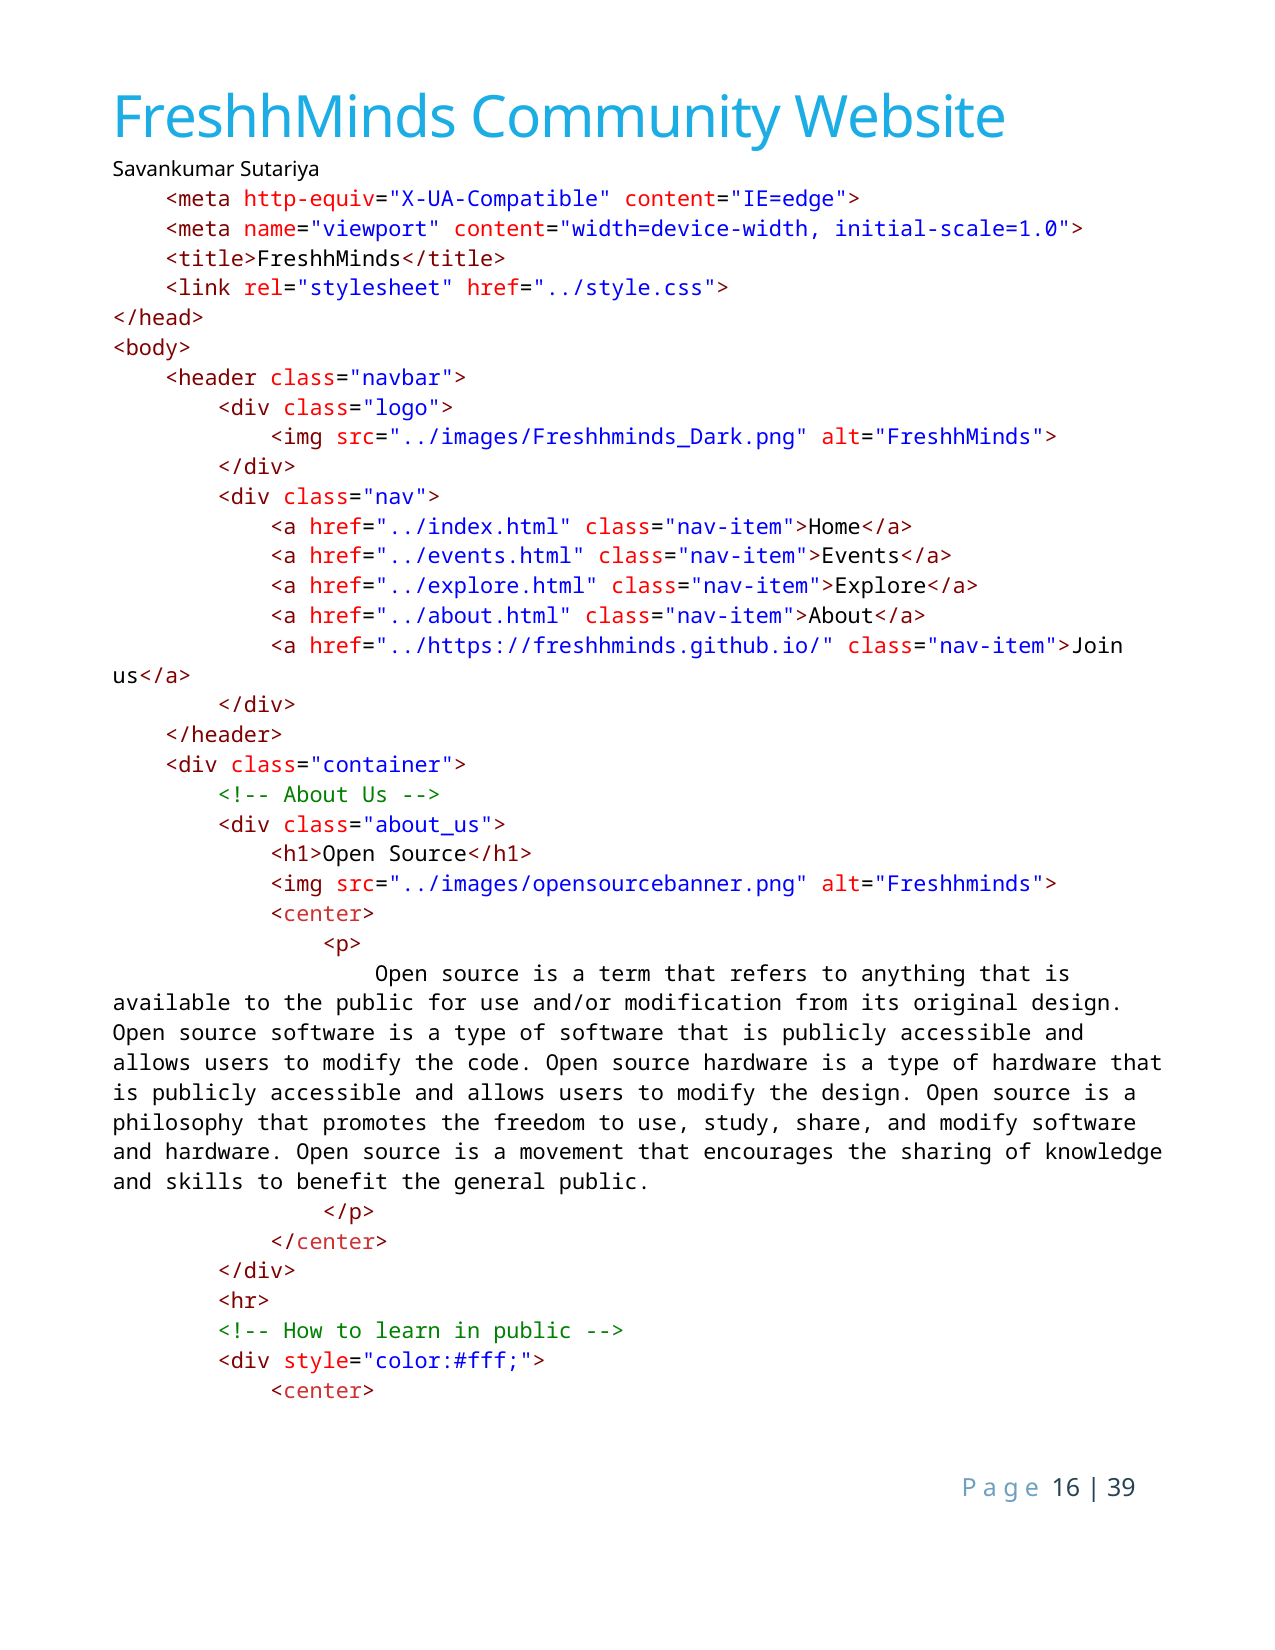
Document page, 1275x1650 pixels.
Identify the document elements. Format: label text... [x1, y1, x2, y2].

text <link rel="stylesheet" href="../style.css"> [112, 272, 1162, 302]
text <meta name="viewport" content="width=device-width, initial-scale=1.0"> [112, 213, 1162, 242]
text <p> [112, 928, 1162, 957]
text <div class="container"> [112, 749, 1162, 779]
text <div class="about_us"> [112, 808, 1162, 838]
text <a href="../explore.html" class="nav-item">Explore</a> [112, 570, 1162, 600]
text </p> [112, 1196, 1162, 1226]
text </header> [112, 719, 1162, 749]
text <title>FreshhMinds</title> [112, 242, 1162, 272]
text </div> [112, 1255, 1162, 1285]
text <hr> [112, 1285, 1162, 1315]
text <!-- How to learn in public --> [112, 1315, 1162, 1345]
text <a href="../https://freshhminds.github.io/" class="nav-item">Join us</a> [112, 630, 1162, 689]
text <a href="../events.html" class="nav-item">Events</a> [112, 540, 1162, 570]
text </div> [112, 689, 1162, 719]
text <!-- About Us --> [112, 779, 1162, 808]
text <meta http-equiv="X-UA-Compatible" content="IE=edge"> [112, 183, 1162, 213]
text </div> [112, 451, 1162, 481]
text Open source is a term that refers to anything that is available to the public for use and/or modification from its original design. Open source software is a type of software that is publicly accessible and allows users to modify the code. Open source hardware is a type of hardware that is publicly accessible and allows users to modify the design. Open source is a philosophy that promotes the freedom to use, study, share, and modify software and hardware. Open source is a movement that encourages the sharing of knowledge and skills to benefit the general public. [112, 957, 1162, 1196]
text <a href="../index.html" class="nav-item">Home</a> [112, 511, 1162, 540]
text <center> [112, 1374, 1162, 1404]
text </head> [112, 302, 1162, 332]
text <a href="../about.html" class="nav-item">About</a> [112, 600, 1162, 630]
text <body> [112, 332, 1162, 362]
text </center> [112, 1226, 1162, 1255]
text <header class="navbar"> [112, 362, 1162, 391]
text <center> [112, 898, 1162, 928]
text <img src="../images/Freshhminds_Dark.png" alt="FreshhMinds"> [112, 421, 1162, 451]
text <h1>Open Source</h1> [112, 838, 1162, 868]
text <div class="nav"> [112, 481, 1162, 511]
text <div class="logo"> [112, 391, 1162, 421]
text <div style="color:#fff;"> [112, 1345, 1162, 1374]
text <img src="../images/opensourcebanner.png" alt="Freshhminds"> [112, 868, 1162, 898]
